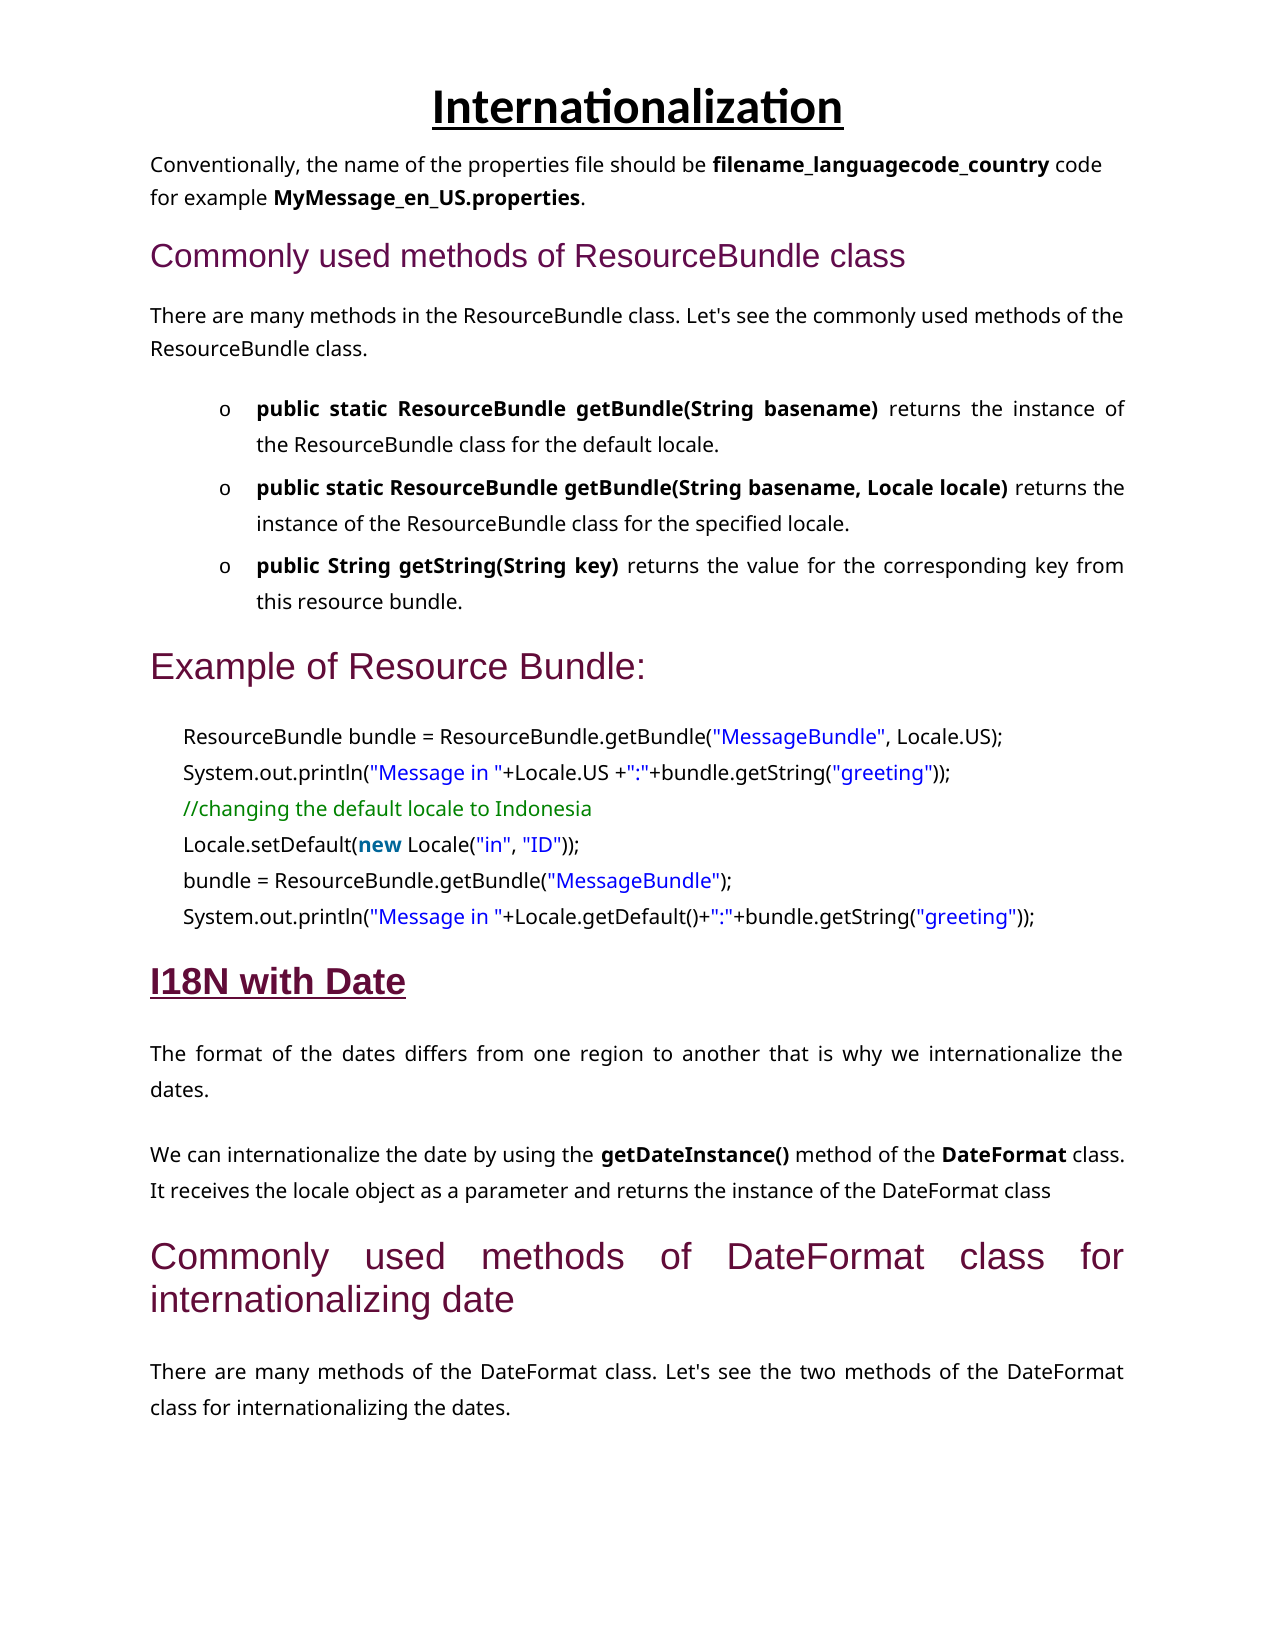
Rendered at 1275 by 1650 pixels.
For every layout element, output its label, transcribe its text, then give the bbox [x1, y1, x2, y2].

text Commonly used methods of DateFormat class for internationalizing date [150, 1234, 1125, 1320]
text Commonly used methods of ResourceBundle class [150, 236, 1125, 274]
text There are many methods in the ResourceBundle class. Let's see the commonly used methods of the ResourceBundle class. [150, 301, 1125, 362]
list Locale.setDefault(new Locale("in", "ID")); [183, 823, 1125, 858]
list //changing the default locale to Indonesia [183, 787, 1125, 823]
text I18N with Date [150, 959, 1125, 1003]
text The format of the dates differs from one region to another that is why we internationalize the dates. [150, 1032, 1125, 1104]
list bundle = ResourceBundle.getBundle("MessageBundle"); [183, 858, 1125, 894]
text We can internationalize the date by using the getDateInstance() method of the DateFormat class. It receives the locale object as a parameter and returns the instance of the DateFormat class [150, 1133, 1125, 1205]
list System.out.println("Message in "+Locale.getDefault()+":"+bundle.getString("greeting")); [183, 894, 1125, 930]
text Example of Resource Bundle: [150, 644, 1125, 687]
list ResourceBundle bundle = ResourceBundle.getBundle("MessageBundle", Locale.US); [183, 715, 1125, 751]
text There are many methods of the DateFormat class. Let's see the two methods of the DateFormat class for internationalizing the dates. [150, 1349, 1125, 1421]
list System.out.println("Message in "+Locale.US +":"+bundle.getString("greeting")); [183, 751, 1125, 787]
list public static ResourceBundle getBundle(String basename, Locale locale) returns the instance of the ResourceBundle class for the specified locale. [219, 465, 1125, 537]
list public static ResourceBundle getBundle(String basename) returns the instance of the ResourceBundle class for the default locale. [219, 387, 1125, 459]
list public String getString(String key) returns the value for the corresponding key from this resource bundle. [219, 543, 1125, 615]
text Conventionally, the name of the properties file should be filename_languagecode_country code for example MyMessage_en_US.properties. [150, 150, 1125, 211]
